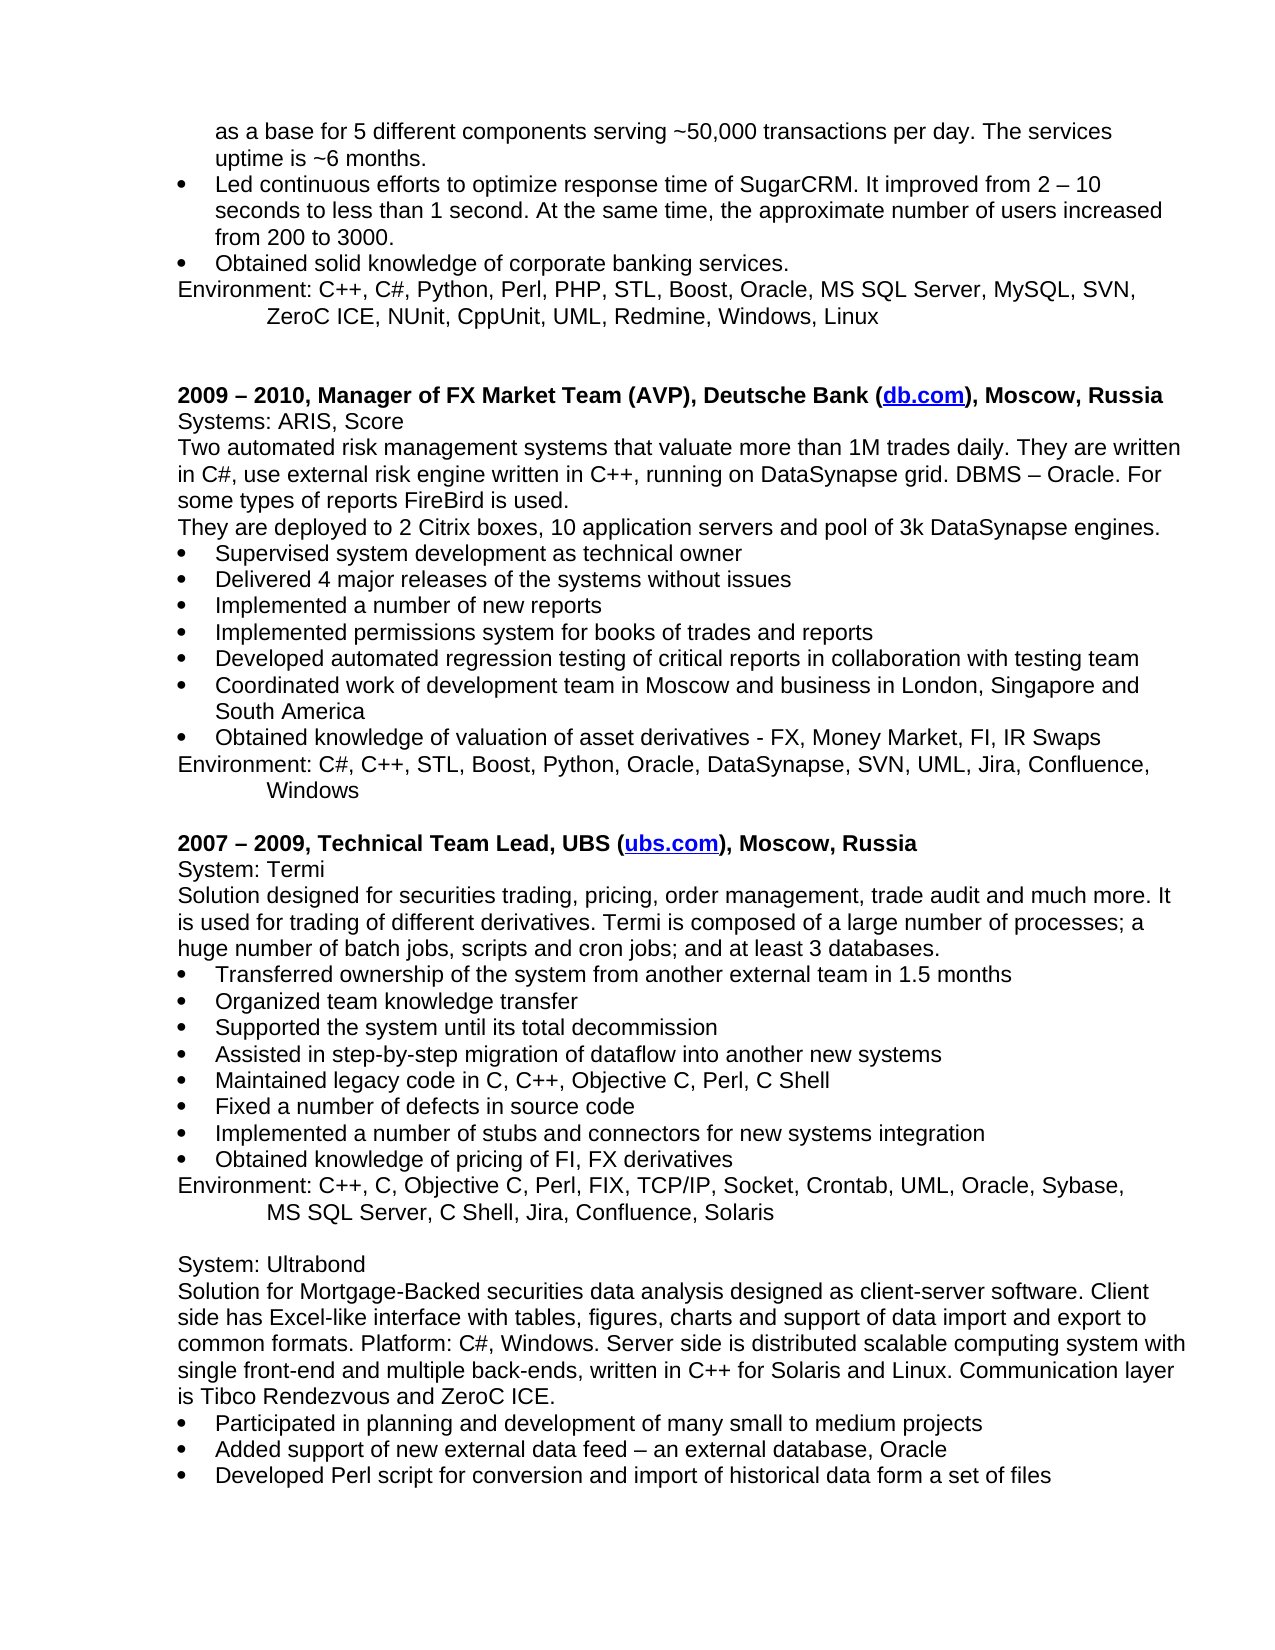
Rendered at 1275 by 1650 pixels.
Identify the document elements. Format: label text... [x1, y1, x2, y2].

list Added support of new external data feed – an external database, Oracle [177, 1436, 1186, 1462]
list Obtained knowledge of valuation of asset derivatives - FX, Money Market, FI, IR Swaps [177, 724, 1186, 751]
list Organized team knowledge transfer [177, 988, 1186, 1014]
text MS SQL Server, C Shell, Jira, Confluence, Solaris [177, 1199, 1186, 1225]
text System: Ultrabond [177, 1251, 1186, 1278]
text Solution designed for securities trading, pricing, order management, trade audit and much more. It is used for trading of different derivatives. Termi is composed of a large number of processes; a huge number of batch jobs, scripts and cron jobs; and at least 3 databases. [177, 882, 1186, 961]
text System: Termi [177, 856, 1186, 882]
list Led continuous efforts to optimize response time of SugarCRM. It improved from 2 – 10 seconds to less than 1 second. At the same time, the approximate number of users increased from 200 to 3000. [177, 171, 1186, 250]
list Assisted in step-by-step migration of dataflow into another new systems [177, 1041, 1186, 1067]
list Supervised system development as technical owner [177, 540, 1186, 566]
text ZeroC ICE, NUnit, CppUnit, UML, Redmine, Windows, Linux [177, 303, 1186, 329]
text Environment: C#, C++, STL, Boost, Python, Oracle, DataSynapse, SVN, UML, Jira, Confluence, [177, 751, 1186, 777]
list Coordinated work of development team in Moscow and business in London, Singapore and South America [177, 672, 1186, 724]
text 2007 – 2009, Technical Team Lead, UBS (ubs.com), Moscow, Russia [177, 830, 1186, 856]
text Solution for Mortgage-Backed securities data analysis designed as client-server software. Client side has Excel-like interface with tables, figures, charts and support of data import and export to common formats. Platform: C#, Windows. Server side is distributed scalable computing system with single front-end and multiple back-ends, written in C++ for Solaris and Linux. Communication layer is Tibco Rendezvous and ZeroC ICE. [177, 1278, 1186, 1409]
list Obtained knowledge of pricing of FI, FX derivatives [177, 1146, 1186, 1172]
text Environment: C++, C, Objective C, Perl, FIX, TCP/IP, Socket, Crontab, UML, Oracle, Sybase, [177, 1172, 1186, 1199]
list Maintained legacy code in C, C++, Objective C, Perl, C Shell [177, 1067, 1186, 1093]
list Obtained solid knowledge of corporate banking services. [177, 250, 1186, 276]
list Implemented permissions system for books of trades and reports [177, 619, 1186, 645]
list Developed Perl script for conversion and import of historical data form a set of files [177, 1462, 1186, 1488]
list Developed automated regression testing of critical reports in collaboration with testing team [177, 645, 1186, 672]
list Implemented a number of new reports [177, 592, 1186, 619]
list Fixed a number of defects in source code [177, 1093, 1186, 1119]
text They are deployed to 2 Citrix boxes, 10 application servers and pool of 3k DataSynapse engines. [177, 513, 1186, 540]
list Participated in planning and development of many small to medium projects [177, 1409, 1186, 1436]
text Windows [177, 777, 1186, 803]
list Implemented a number of stubs and connectors for new systems integration [177, 1119, 1186, 1146]
text 2009 – 2010, Manager of FX Market Team (AVP), Deutsche Bank (db.com), Moscow, Russia [177, 382, 1186, 408]
text Environment: C++, C#, Python, Perl, PHP, STL, Boost, Oracle, MS SQL Server, MySQL, SVN, [177, 276, 1186, 303]
text Two automated risk management systems that valuate more than 1M trades daily. They are written in C#, use external risk engine written in C++, running on DataSynapse grid. DBMS – Oracle. For some types of reports FireBird is used. [177, 434, 1186, 513]
text Systems: ARIS, Score [177, 408, 1186, 434]
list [177, 118, 1186, 171]
list Transferred ownership of the system from another external team in 1.5 months [177, 961, 1186, 988]
list Delivered 4 major releases of the systems without issues [177, 566, 1186, 592]
list Supported the system until its total decommission [177, 1014, 1186, 1041]
